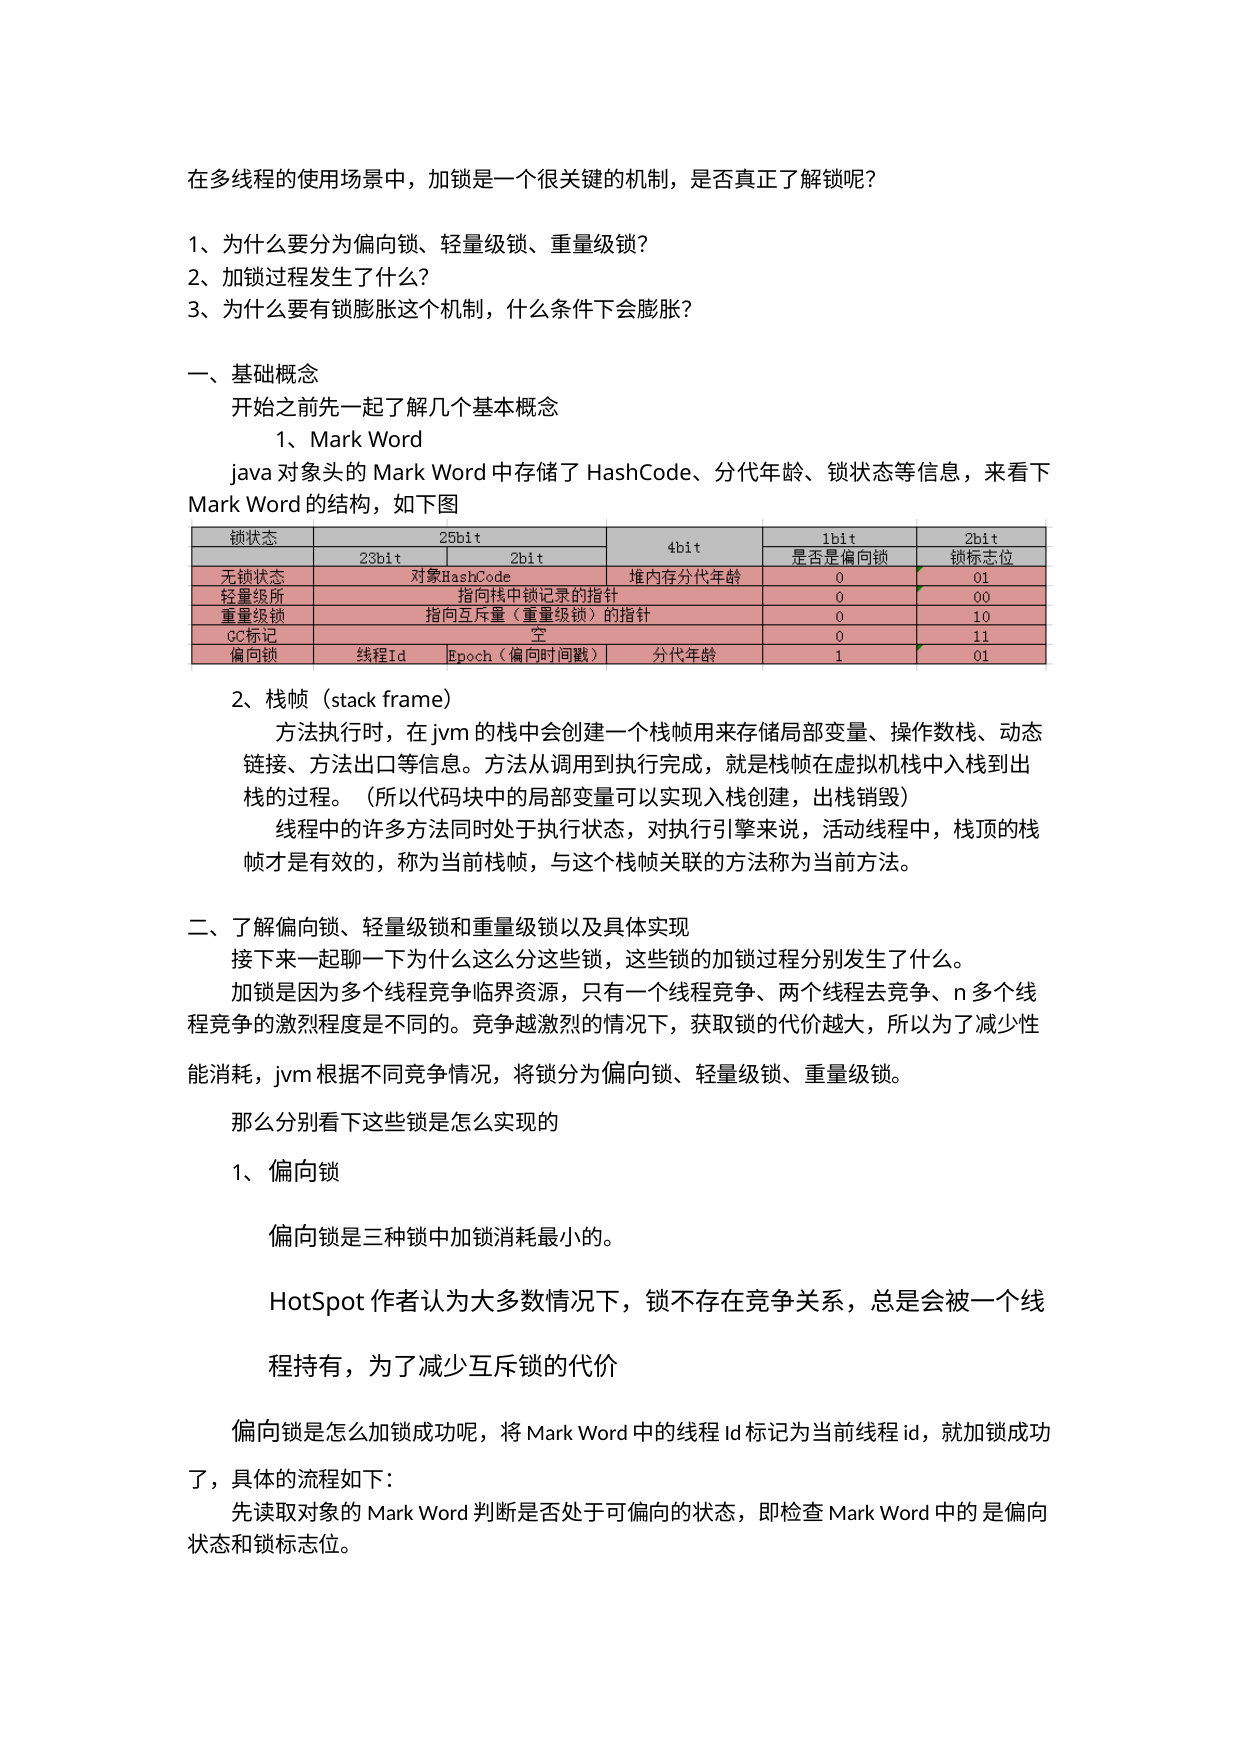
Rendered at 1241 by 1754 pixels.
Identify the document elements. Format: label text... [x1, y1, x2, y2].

text 1、为什么要分为偏向锁、轻量级锁、重量级锁？ [187, 227, 1053, 259]
text 2、栈帧（stack frame） [187, 682, 1053, 714]
text 接下来一起聊一下为什么这么分这些锁，这些锁的加锁过程分别发生了什么。 [187, 942, 1053, 974]
text HotSpot作者认为大多数情况下，锁不存在竞争关系，总是会被一个线程持有，为了减少互斥锁的代价 [269, 1267, 1053, 1397]
list 偏向锁 [231, 1137, 1053, 1202]
text 开始之前先一起了解几个基本概念 [187, 389, 1053, 422]
text 先读取对象的Mark Word 判断是否处于可偏向的状态，即检查Mark Word中的 是偏向状态和锁标志位。 [187, 1494, 1053, 1559]
text 偏向锁是怎么加锁成功呢，将Mark Word中的线程Id标记为当前线程id，就加锁成功了，具体的流程如下： [187, 1397, 1053, 1494]
text 在多线程的使用场景中，加锁是一个很关键的机制，是否真正了解锁呢？ [187, 162, 1053, 194]
picture [187, 519, 1053, 671]
text 方法执行时，在jvm的栈中会创建一个栈帧用来存储局部变量、操作数栈、动态链接、方法出口等信息。方法从调用到执行完成，就是栈帧在虚拟机栈中入栈到出栈的过程。（所以代码块中的局部变量可以实现入栈创建，出栈销毁） [244, 714, 1053, 812]
text 那么分别看下这些锁是怎么实现的 [187, 1104, 1053, 1137]
text 偏向锁是三种锁中加锁消耗最小的。 [269, 1202, 1053, 1267]
text 1、Mark Word [187, 422, 1053, 454]
text 3、为什么要有锁膨胀这个机制，什么条件下会膨胀？ [187, 292, 1053, 324]
text 2、加锁过程发生了什么？ [187, 259, 1053, 292]
text java对象头的Mark Word中存储了HashCode、分代年龄、锁状态等信息，来看下Mark Word的结构，如下图 [187, 454, 1053, 519]
text 二、了解偏向锁、轻量级锁和重量级锁以及具体实现 [187, 909, 1053, 942]
text 一、基础概念 [187, 357, 1053, 389]
text 线程中的许多方法同时处于执行状态，对执行引擎来说，活动线程中，栈顶的栈帧才是有效的，称为当前栈帧，与这个栈帧关联的方法称为当前方法。 [244, 812, 1053, 877]
text 加锁是因为多个线程竞争临界资源，只有一个线程竞争、两个线程去竞争、n多个线程竞争的激烈程度是不同的。竞争越激烈的情况下，获取锁的代价越大，所以为了减少性能消耗，jvm根据不同竞争情况，将锁分为偏向锁、轻量级锁、重量级锁。 [187, 974, 1053, 1104]
